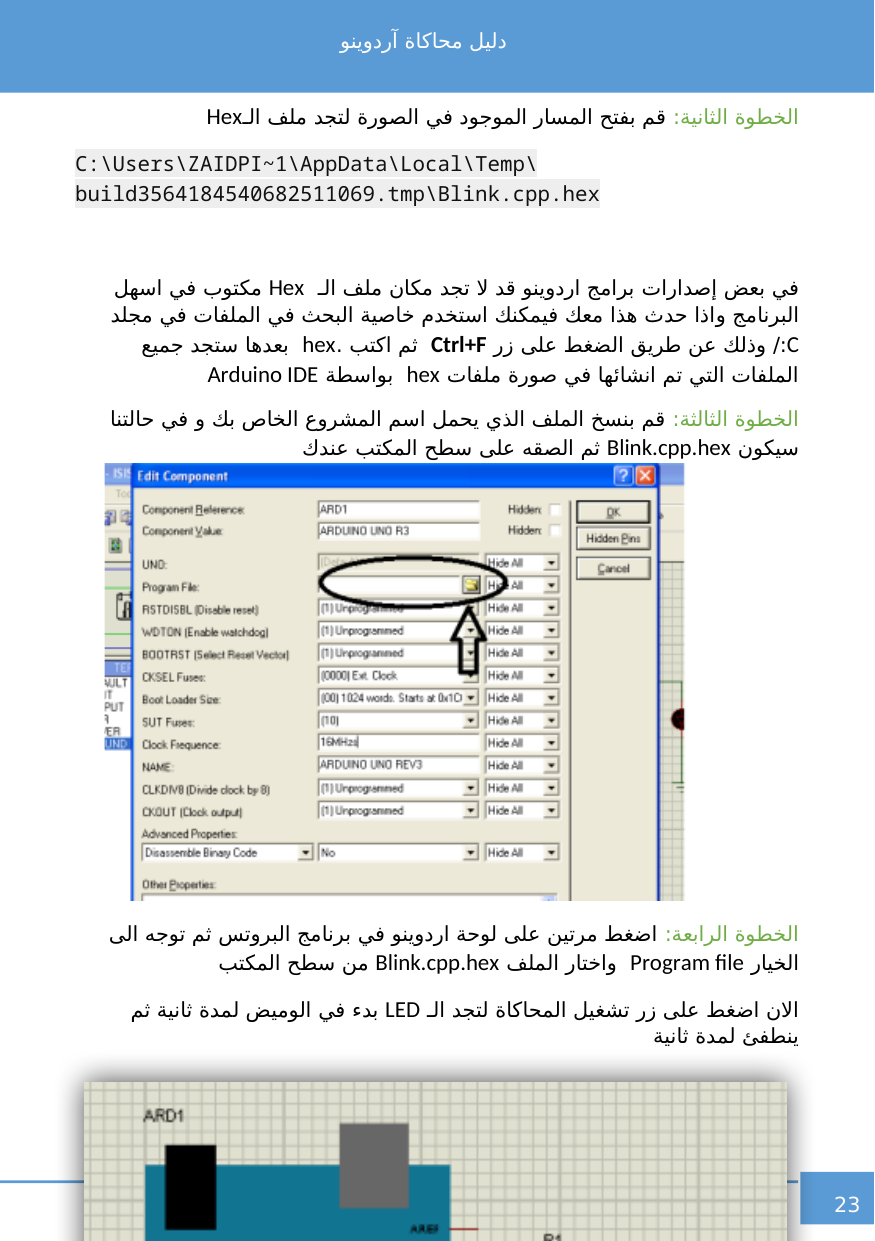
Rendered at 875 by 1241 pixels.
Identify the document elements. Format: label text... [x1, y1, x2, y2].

text الان اضغط على زر تشغيل المحاكاة لتجد الـ LED بدء في الوميض لمدة ثانية ثم ينطفئ لمدة ثانية [75, 995, 799, 1049]
text الخطوة الثالثة: قم بنسخ الملف الذي يحمل اسم المشروع الخاص بك و في حالتنا سيكون Blink.cpp.hex ثم الصقه على سطح المكتب عندك [75, 407, 799, 461]
text C:\Users\ZAIDPI~1\AppData\Local\Temp\build3564184540682511069.tmp\Blink.cpp.hex [75, 149, 799, 208]
picture [104, 463, 691, 901]
text في بعض إصدارات برامج اردوينو قد لا تجد مكان ملف الـ Hex مكتوب في اسهل البرنامج واذا حدث هذا معك فيمكنك استخدم خاصية البحث في الملفات في مجلد C:/ وذلك عن طريق الضغط على زر Ctrl+F ثم اكتب .hex بعدها ستجد جميع الملفات التي تم انشائها في صورة ملفات hex بواسطة Arduino IDE [75, 273, 799, 388]
picture [84, 1082, 787, 1241]
text الخطوة الثانية: قم بفتح المسار الموجود في الصورة لتجد ملف الـHex [75, 102, 799, 130]
